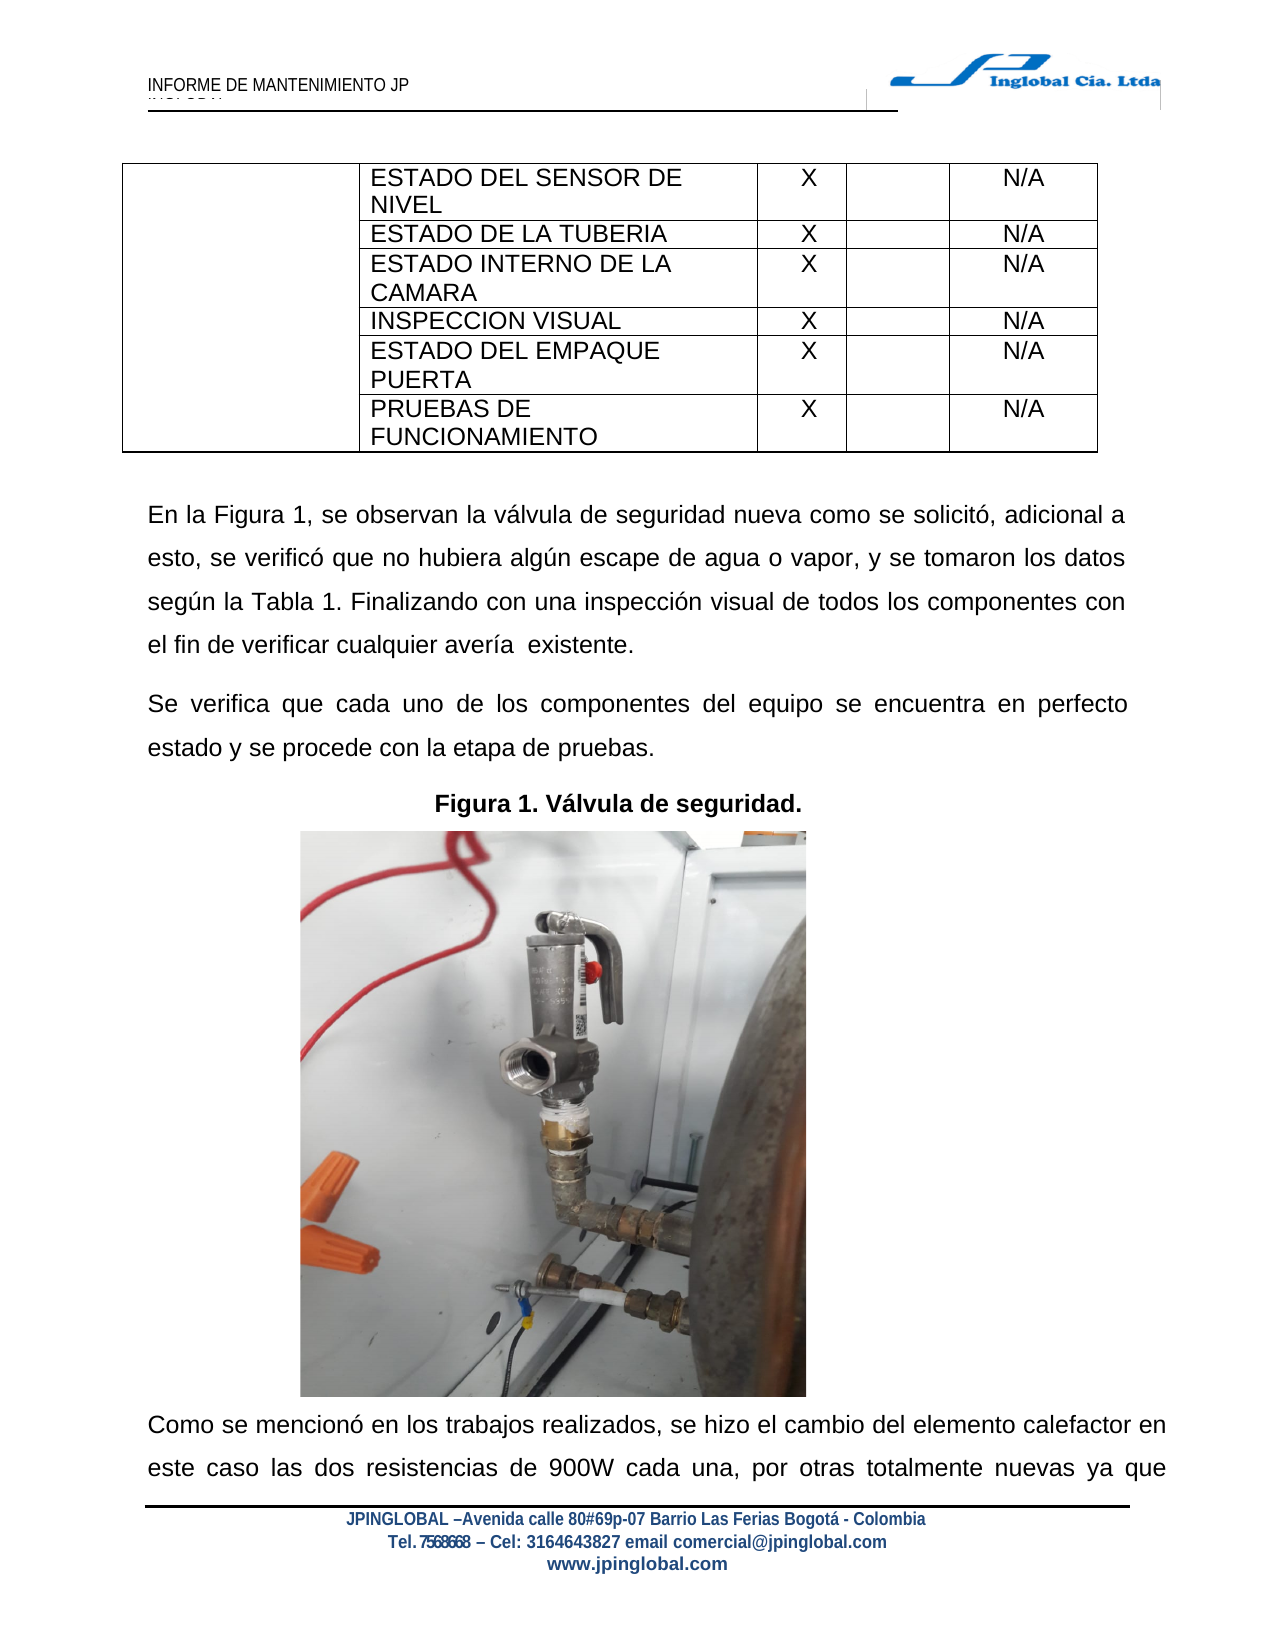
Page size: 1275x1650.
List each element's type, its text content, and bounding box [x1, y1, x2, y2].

table_cell ESTADO INTERNO DE LA CAMARA [360, 249, 757, 307]
table_cell N/A [950, 249, 1097, 307]
subtitle Figura 1. Válvula de seguridad. [434, 789, 1181, 818]
table_cell N/A [950, 221, 1097, 248]
table_cell X [758, 308, 846, 335]
table_cell INSPECCION VISUAL [360, 308, 757, 335]
text Se verifica que cada uno de los componentes del equipo se encuentra en perfecto estado y se procede con la etapa de pruebas. [147, 689, 1128, 761]
picture [300, 831, 807, 1397]
table_cell ESTADO DE LA TUBERIA [360, 221, 757, 248]
table_cell [847, 221, 949, 248]
table_cell X [758, 336, 846, 394]
table_cell N/A [950, 395, 1097, 451]
table_cell ESTADO DEL EMPAQUE PUERTA [360, 336, 757, 394]
table_cell [847, 308, 949, 335]
table_cell PRUEBAS DE FUNCIONAMIENTO [360, 395, 757, 451]
text En la Figura 1, se observan la válvula de seguridad nueva como se solicitó, adicional a esto, se verificó que no hubiera algún escape de agua o vapor, y se tomaron los datos según la Tabla 1. Finalizando con una inspección visual de todos los componentes con el fin de verificar cualquier avería existente. [147, 500, 1128, 658]
table_cell X [758, 395, 846, 451]
table_cell X [758, 221, 846, 248]
table_cell X [758, 249, 846, 307]
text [147, 1410, 1168, 1482]
table_cell [847, 249, 949, 307]
table_cell N/A [950, 164, 1097, 220]
table_cell ESTADO DEL SENSOR DE NIVEL [360, 164, 757, 220]
table_cell N/A [950, 336, 1097, 394]
picture [863, 42, 1161, 110]
table_cell [847, 336, 949, 394]
table_cell X [758, 164, 846, 220]
table_cell N/A [950, 308, 1097, 335]
table_cell [847, 395, 949, 451]
table_cell [847, 164, 949, 220]
